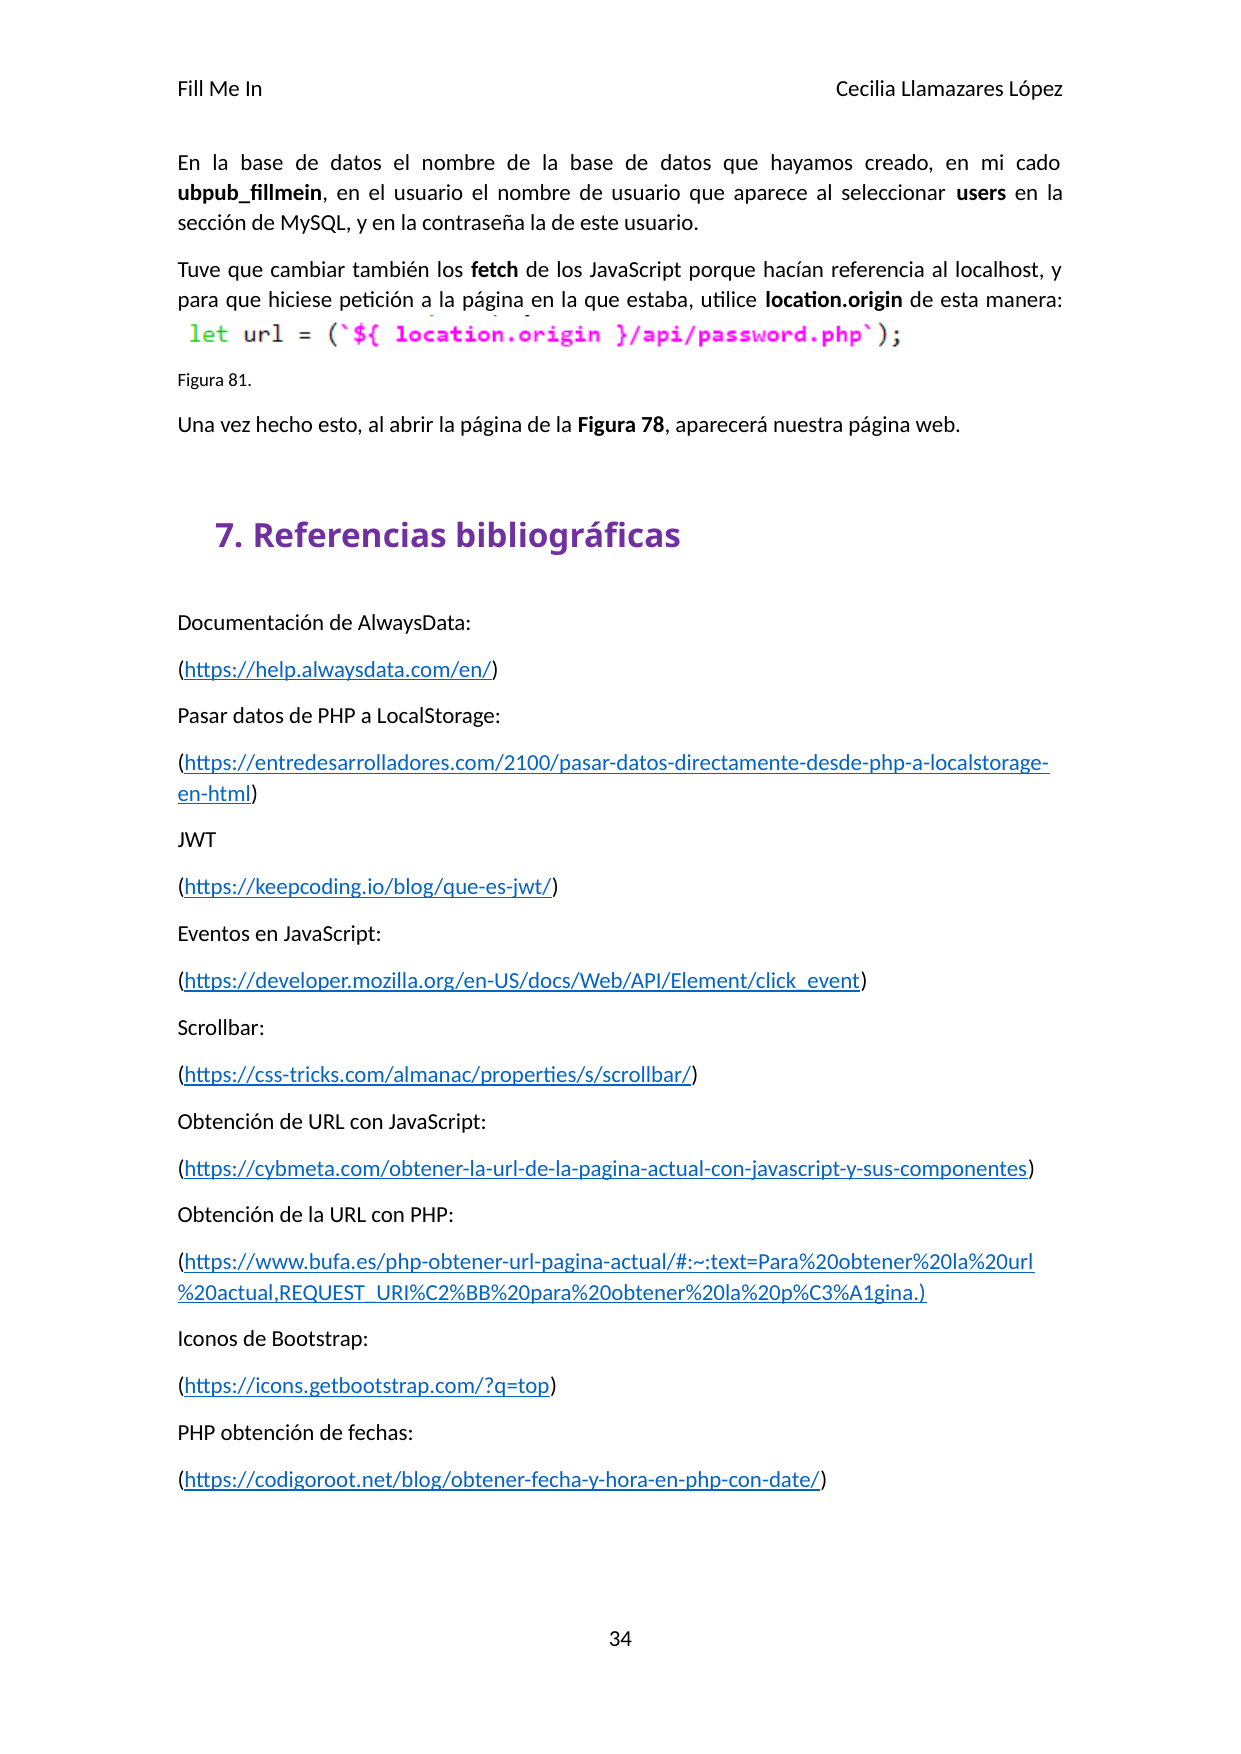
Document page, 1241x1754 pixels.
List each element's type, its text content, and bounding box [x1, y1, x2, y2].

text Scrollbar: [177, 1013, 1063, 1041]
text (https://keepcoding.io/blog/que-es-jwt/) [177, 872, 1063, 900]
text Eventos en JavaScript: [177, 919, 1063, 947]
text PHP obtención de fechas: [177, 1418, 1063, 1446]
picture [177, 315, 931, 350]
text Obtención de la URL con PHP: [177, 1201, 1063, 1228]
text (https://entredesarrolladores.com/2100/pasar-datos-directamente-desde-php-a-localstorage-en-html) [177, 748, 1063, 807]
text (https://icons.getbootstrap.com/?q=top) [177, 1371, 1063, 1399]
text (https://cybmeta.com/obtener-la-url-de-la-pagina-actual-con-javascript-y-sus-componentes) [177, 1154, 1063, 1182]
text JWT [177, 826, 1063, 853]
text Documentación de AlwaysData: [177, 608, 1063, 636]
text Iconos de Bootstrap: [177, 1324, 1063, 1352]
text (https://css-tricks.com/almanac/properties/s/scrollbar/) [177, 1060, 1063, 1088]
text (https://www.bufa.es/php-obtener-url-pagina-actual/#:~:text=Para%20obtener%20la%20url%20actual,REQUEST_URI%C2%BB%20para%20obtener%20la%20p%C3%A1gina.) [177, 1247, 1063, 1306]
text (https://help.alwaysdata.com/en/) [177, 655, 1063, 683]
subtitle Referencias bibliográficas [215, 512, 1063, 557]
text (https://developer.mozilla.org/en-US/docs/Web/API/Element/click_event) [177, 966, 1063, 994]
text Una vez hecho esto, al abrir la página de la Figura 78, aparecerá nuestra página web. [177, 410, 1063, 438]
text (https://codigoroot.net/blog/obtener-fecha-y-hora-en-php-con-date/) [177, 1465, 1063, 1493]
text Figura 81. [177, 368, 1063, 391]
text En la base de datos el nombre de la base de datos que hayamos creado, en mi cado ubpub_fillmein, en el usuario el nombre de usuario que aparece al seleccionar users en la sección de MySQL, y en la contraseña la de este usuario. [177, 148, 1063, 236]
text Pasar datos de PHP a LocalStorage: [177, 702, 1063, 729]
text Obtención de URL con JavaScript: [177, 1107, 1063, 1135]
